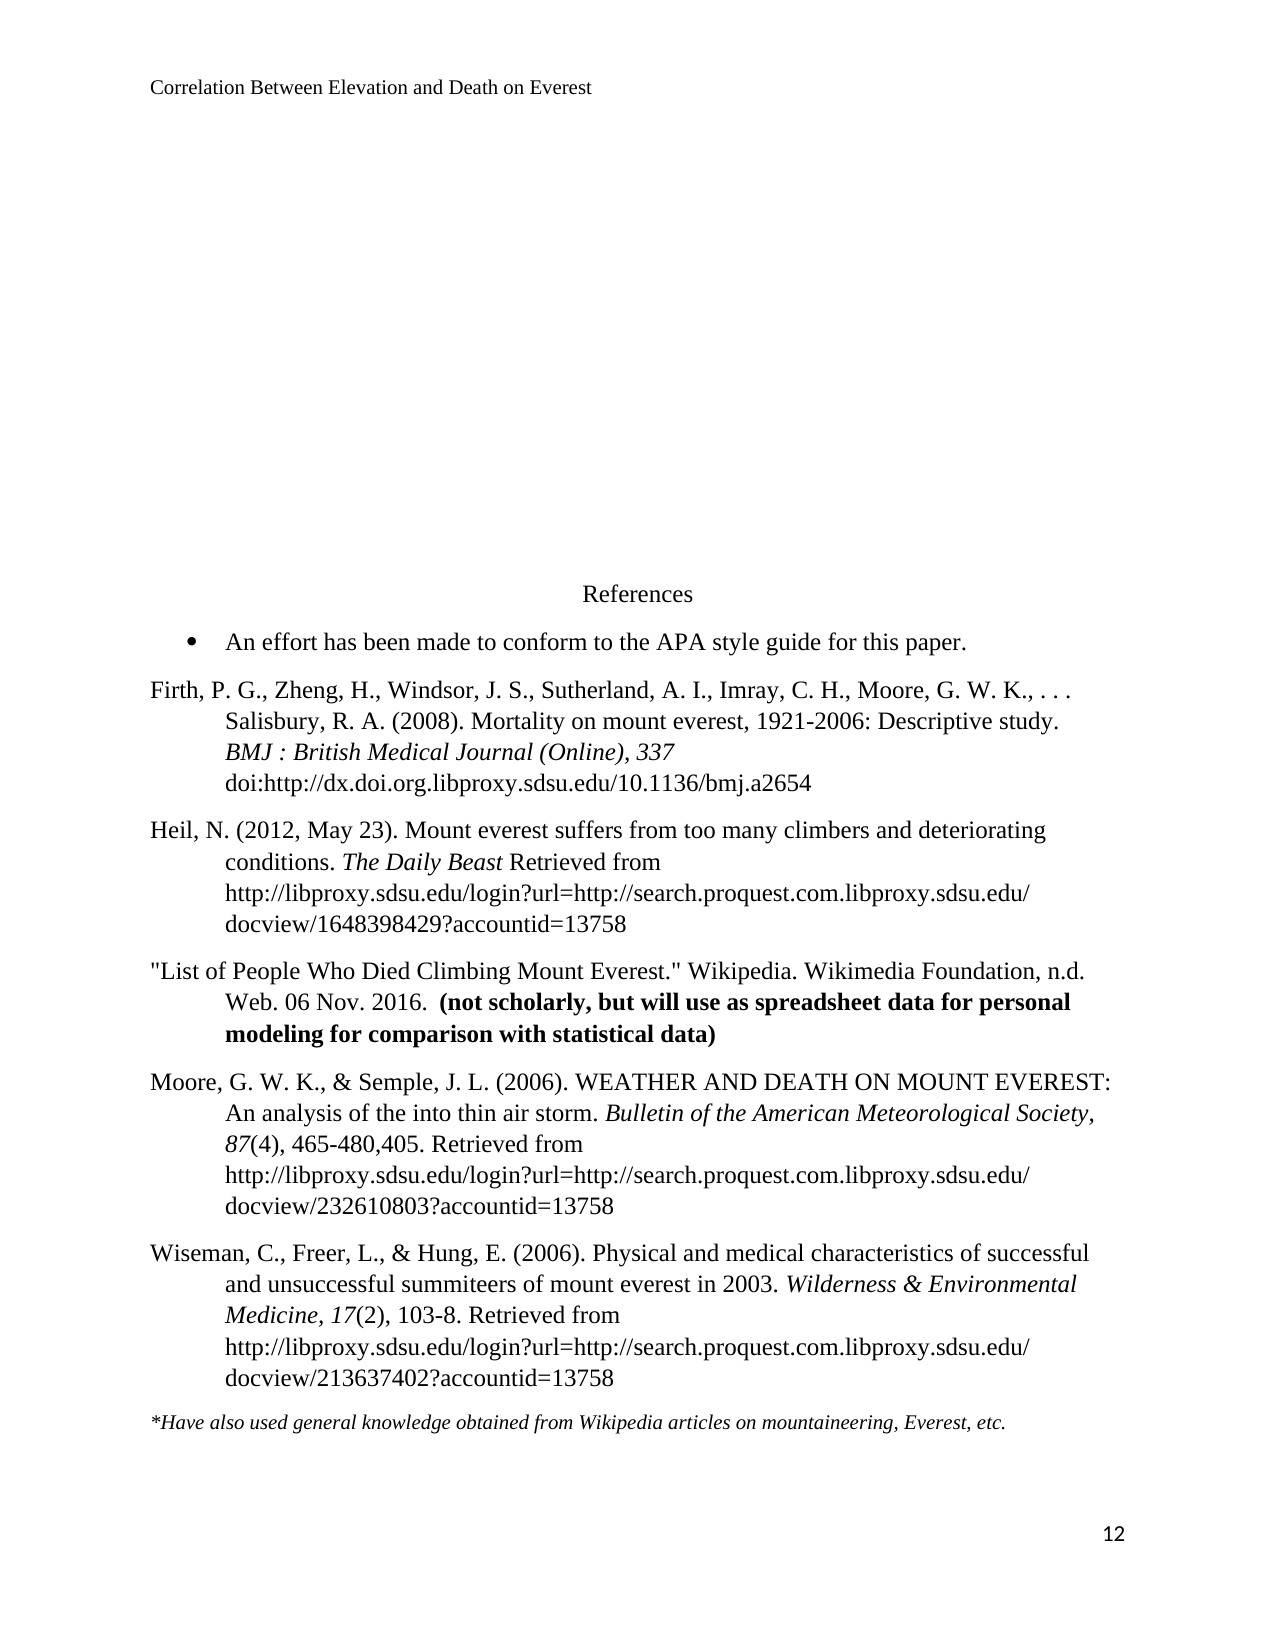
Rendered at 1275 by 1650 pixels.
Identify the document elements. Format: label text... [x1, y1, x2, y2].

text "List of People Who Died Climbing Mount Everest." Wikipedia. Wikimedia Foundation, n.d. Web. 06 Nov. 2016. (not scholarly, but will use as spreadsheet data for personal modeling for comparison with statistical data) [150, 956, 1125, 1048]
list An effort has been made to conform to the APA style guide for this paper. [187, 627, 1125, 656]
text References [150, 579, 1125, 608]
text Wiseman, C., Freer, L., & Hung, E. (2006). Physical and medical characteristics of successful and unsuccessful summiteers of mount everest in 2003. Wilderness & Environmental Medicine, 17(2), 103-8. Retrieved from http://libproxy.sdsu.edu/login?url=http://search.proquest.com.libproxy.sdsu.edu/docview/213637402?accountid=13758 [150, 1238, 1125, 1391]
text *Have also used general knowledge obtained from Wikipedia articles on mountaineering, Everest, etc. [150, 1410, 1125, 1434]
text Firth, P. G., Zheng, H., Windsor, J. S., Sutherland, A. I., Imray, C. H., Moore, G. W. K., . . . Salisbury, R. A. (2008). Mortality on mount everest, 1921-2006: Descriptive study. BMJ : British Medical Journal (Online), 337 doi:http://dx.doi.org.libproxy.sdsu.edu/10.1136/bmj.a2654 [150, 675, 1125, 797]
text Moore, G. W. K., & Semple, J. L. (2006). WEATHER AND DEATH ON MOUNT EVEREST: An analysis of the into thin air storm. Bulletin of the American Meteorological Society, 87(4), 465-480,405. Retrieved from http://libproxy.sdsu.edu/login?url=http://search.proquest.com.libproxy.sdsu.edu/docview/232610803?accountid=13758 [150, 1067, 1125, 1219]
text Heil, N. (2012, May 23). Mount everest suffers from too many climbers and deteriorating conditions. The Daily Beast Retrieved from http://libproxy.sdsu.edu/login?url=http://search.proquest.com.libproxy.sdsu.edu/docview/1648398429?accountid=13758 [150, 816, 1125, 937]
